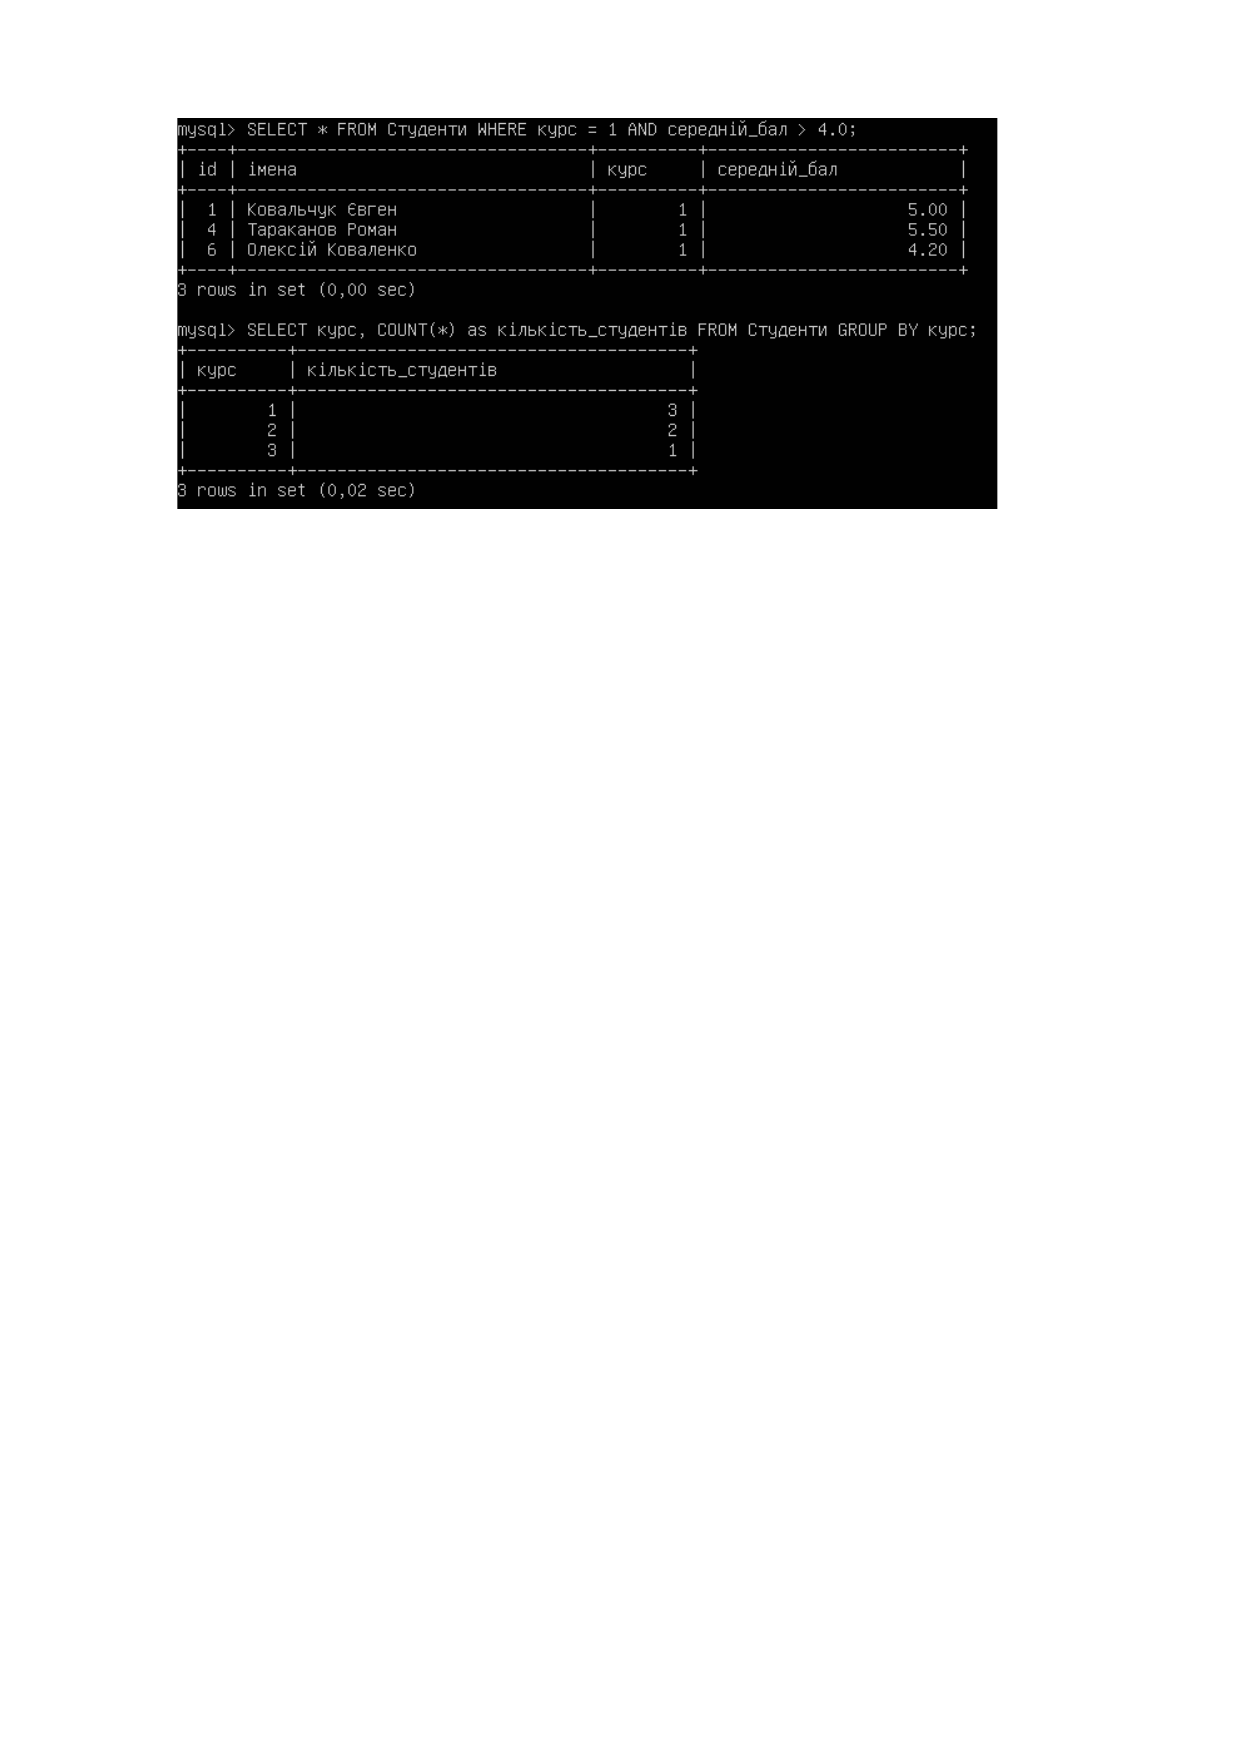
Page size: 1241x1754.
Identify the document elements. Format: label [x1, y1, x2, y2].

picture [177, 118, 998, 509]
